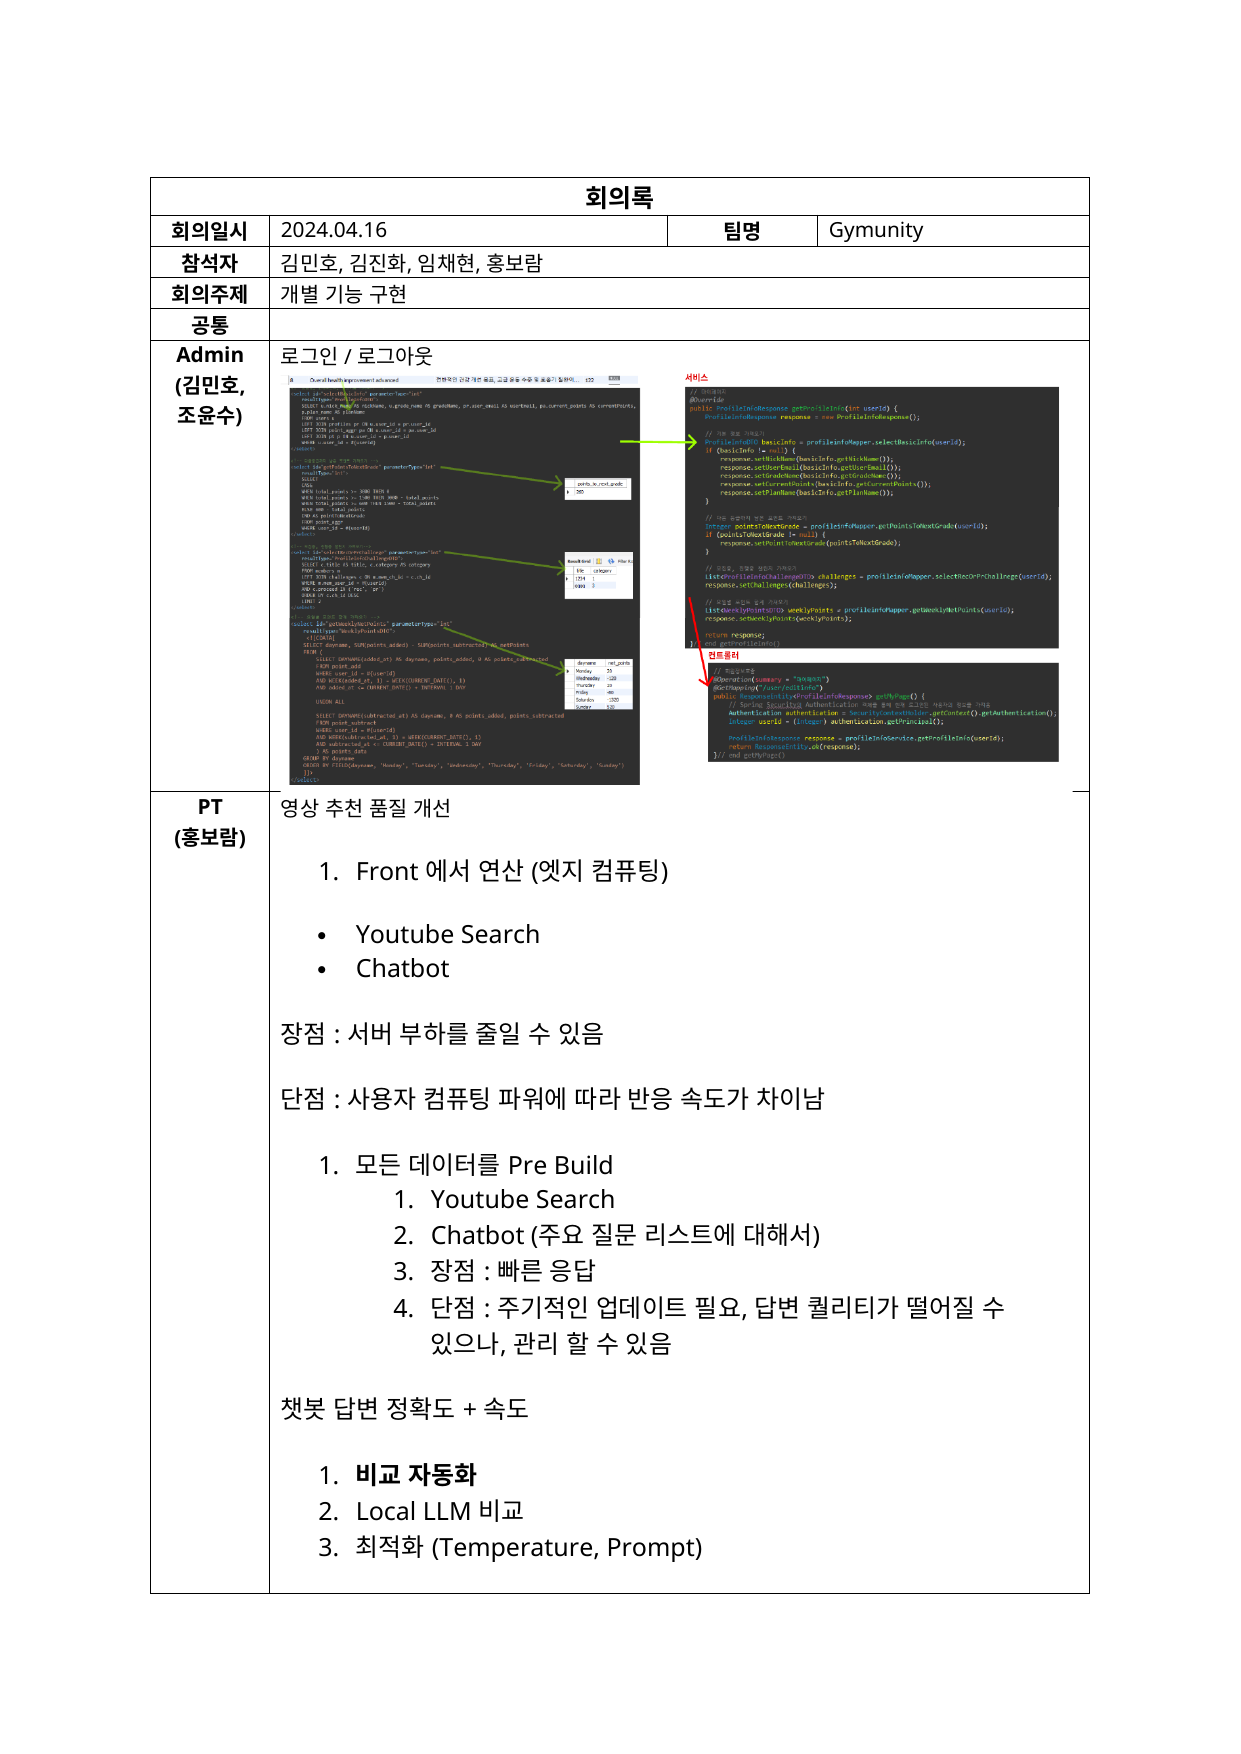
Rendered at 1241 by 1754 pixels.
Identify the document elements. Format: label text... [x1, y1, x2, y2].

table_cell 2024.04.16 [270, 216, 667, 246]
table_cell 팀명 [668, 216, 817, 246]
table_cell 참석자 [151, 247, 269, 277]
table_cell Gymunity [818, 216, 1089, 246]
table_cell 로그인 / 로그아웃 [270, 341, 1089, 791]
picture [280, 371, 1073, 792]
table_cell [270, 309, 1089, 339]
table_cell 김민호, 김진화, 임채현, 홍보람 [270, 247, 1089, 277]
table_cell 회의일시 [151, 216, 269, 246]
table_cell PT (홍보람) [151, 792, 269, 1593]
table_cell 개별 기능 구현 [270, 278, 1089, 308]
table_header 회의록 [151, 178, 1089, 214]
table_cell 회의주제 [151, 278, 269, 308]
table_cell Admin (김민호, 조윤수) [151, 341, 269, 791]
table_cell 공통 [151, 309, 269, 339]
